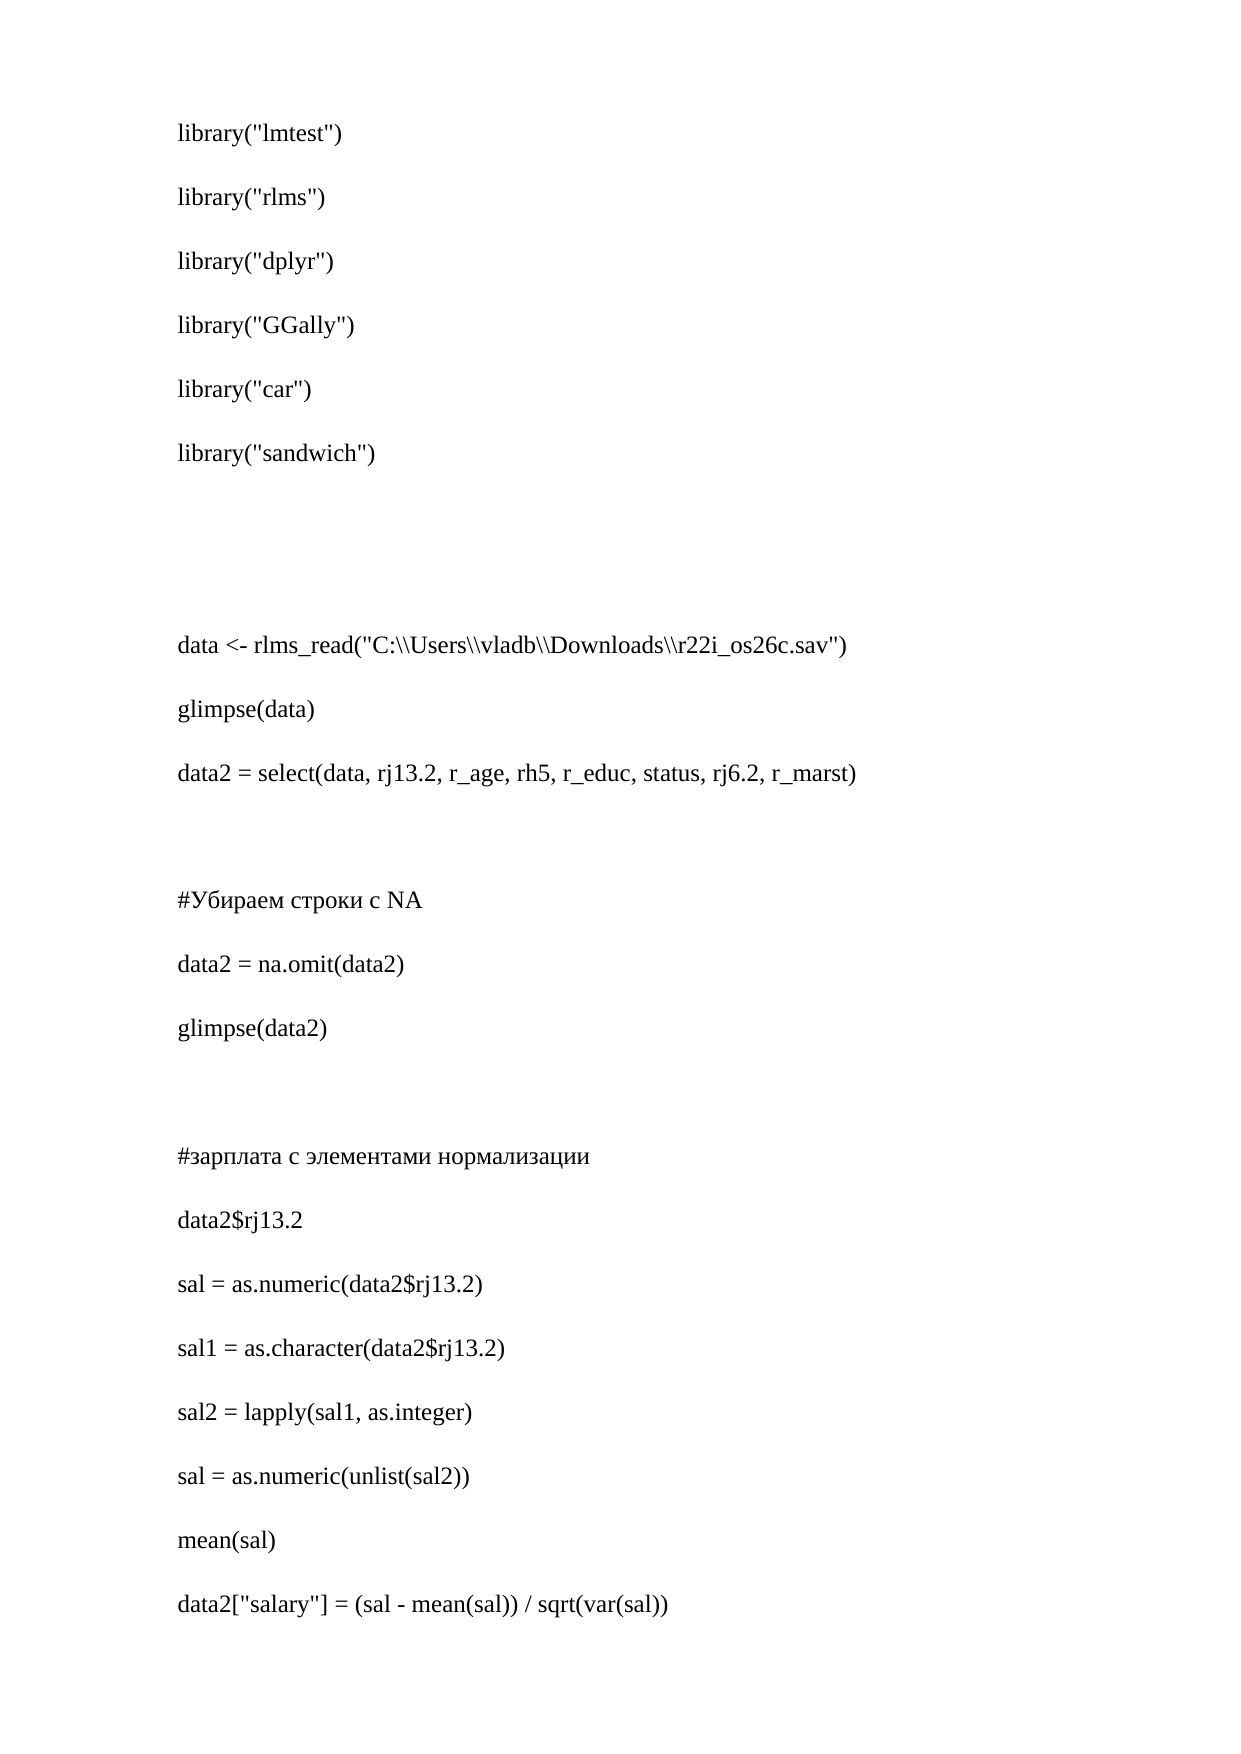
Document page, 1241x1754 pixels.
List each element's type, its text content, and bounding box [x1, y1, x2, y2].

text mean(sal) [177, 1525, 1152, 1554]
text glimpse(data2) [177, 1013, 1152, 1042]
text glimpse(data) [177, 694, 1152, 722]
text library("GGally") [177, 310, 1152, 339]
text library("car") [177, 374, 1152, 403]
text library("sandwich") [177, 438, 1152, 467]
text #Убираем строки с NA [177, 886, 1152, 914]
text data2 = na.omit(data2) [177, 949, 1152, 978]
text #зарплата c элементами нормализации [177, 1141, 1152, 1170]
text sal1 = as.character(data2$rj13.2) [177, 1333, 1152, 1362]
text data <- rlms_read("C:\\Users\\vladb\\Downloads\\r22i_os26c.sav") [177, 630, 1152, 658]
text sal = as.numeric(data2$rj13.2) [177, 1269, 1152, 1298]
text data2$rj13.2 [177, 1205, 1152, 1234]
text data2["salary"] = (sal - mean(sal)) / sqrt(var(sal)) [177, 1589, 1152, 1618]
text library("dplyr") [177, 246, 1152, 275]
text sal = as.numeric(unlist(sal2)) [177, 1461, 1152, 1490]
text library("lmtest") [177, 118, 1152, 147]
text data2 = select(data, rj13.2, r_age, rh5, r_educ, status, rj6.2, r_marst) [177, 758, 1152, 786]
text library("rlms") [177, 182, 1152, 211]
text sal2 = lapply(sal1, as.integer) [177, 1397, 1152, 1426]
